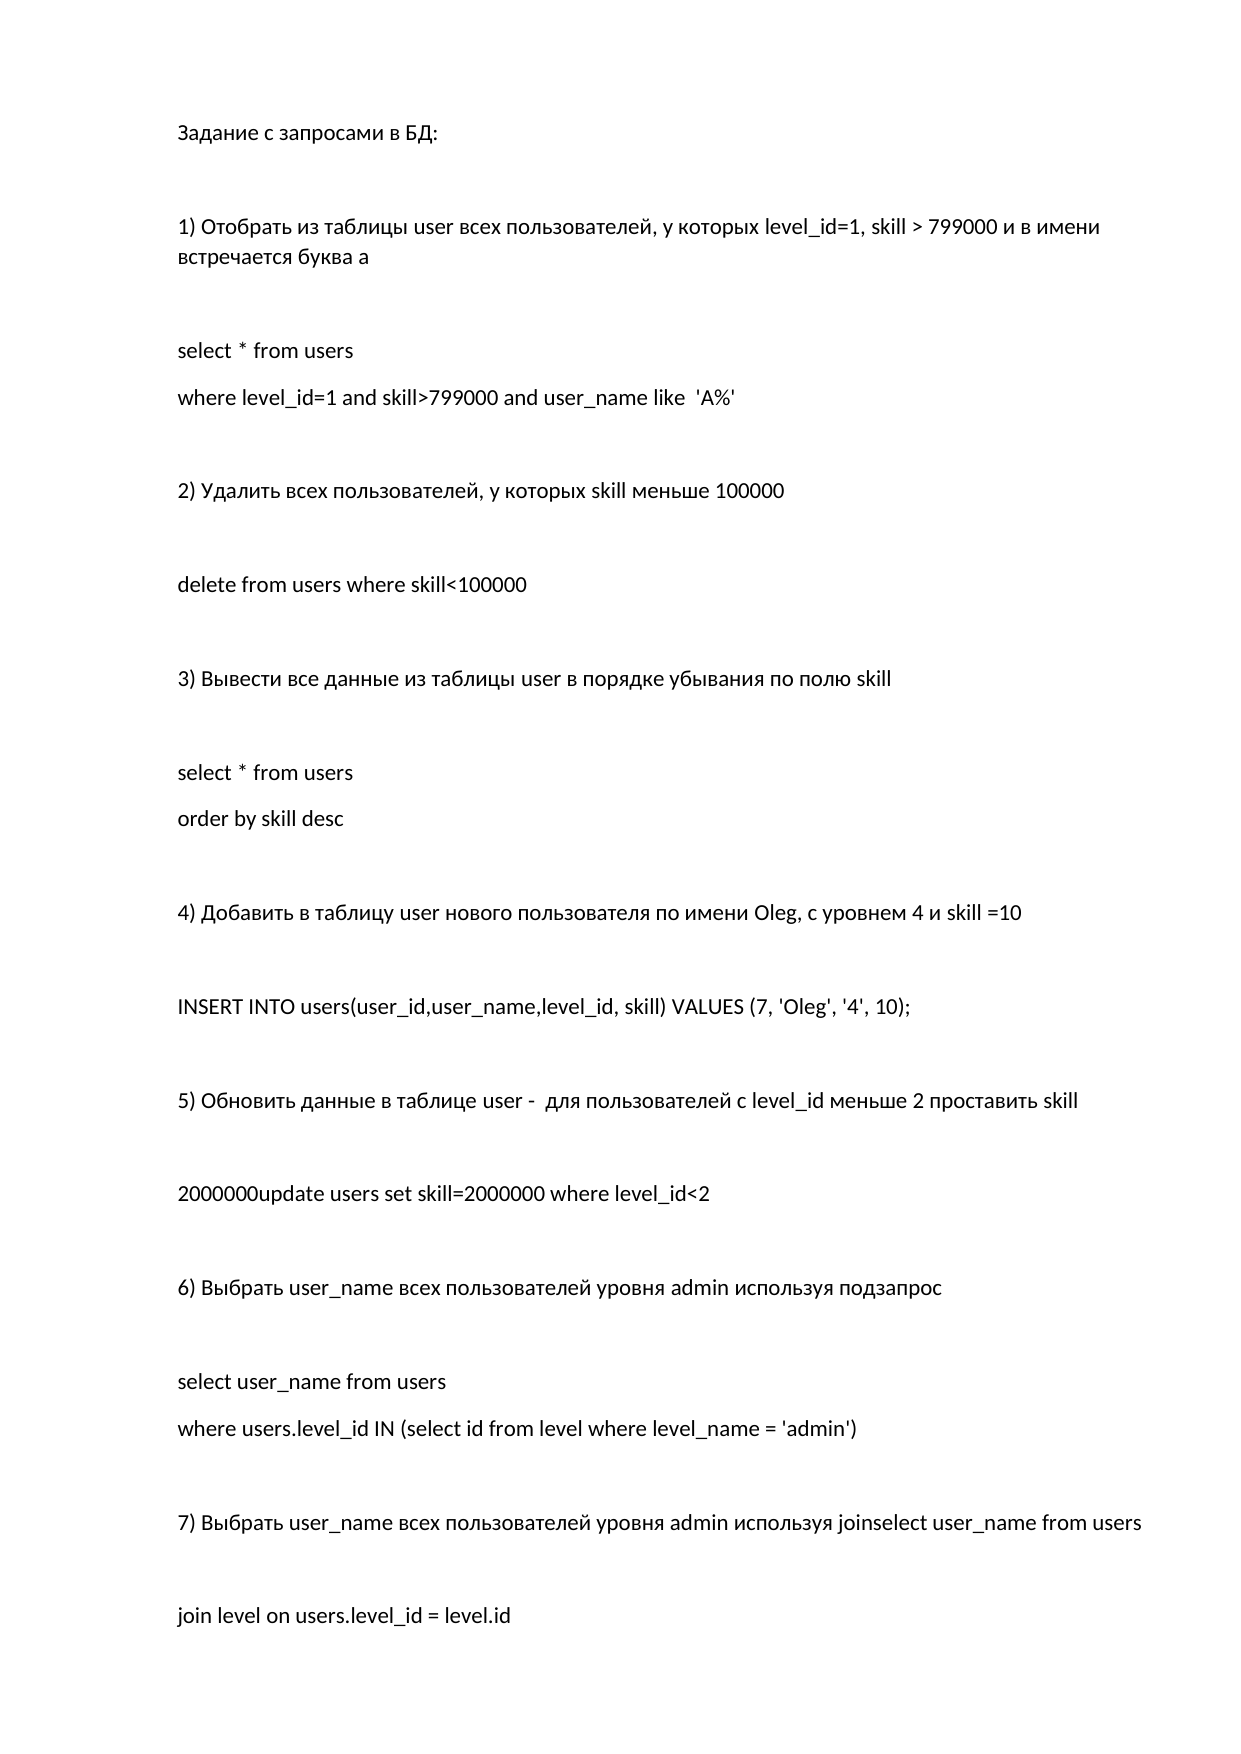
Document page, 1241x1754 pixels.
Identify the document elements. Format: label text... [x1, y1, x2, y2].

text 6) Выбрать user_name всех пользователей уровня admin используя подзапрос [177, 1273, 1152, 1301]
text where users.level_id IN (select id from level where level_name = 'admin') [177, 1414, 1152, 1442]
text select * from users [177, 758, 1152, 786]
text order by skill desc [177, 804, 1152, 833]
text select user_name from users [177, 1367, 1152, 1395]
text 2) Удалить всех пользователей, у которых skill меньше 100000 [177, 476, 1152, 504]
text where level_id=1 and skill>799000 and user_name like 'A%' [177, 383, 1152, 411]
text 4) Добавить в таблицу user нового пользователя по имени Oleg, с уровнем 4 и skill =10 [177, 898, 1152, 926]
text 7) Выбрать user_name всех пользователей уровня admin используя joinselect user_name from users [177, 1508, 1152, 1536]
text Задание с запросами в БД: [177, 118, 1152, 146]
text 3) Вывести все данные из таблицы user в порядке убывания по полю skill [177, 664, 1152, 692]
text delete from users where skill<100000 [177, 570, 1152, 598]
text 2000000update users set skill=2000000 where level_id<2 [177, 1179, 1152, 1208]
text INSERT INTO users(user_id,user_name,level_id, skill) VALUES (7, 'Oleg', '4', 10); [177, 992, 1152, 1020]
text join level on users.level_id = level.id [177, 1601, 1152, 1629]
text 1) Отобрать из таблицы user всех пользователей, у которых level_id=1, skill > 799000 и в имени встречается буква а [177, 212, 1152, 270]
text select * from users [177, 336, 1152, 364]
text 5) Обновить данные в таблице user - для пользователей с level_id меньше 2 проставить skill [177, 1086, 1152, 1114]
